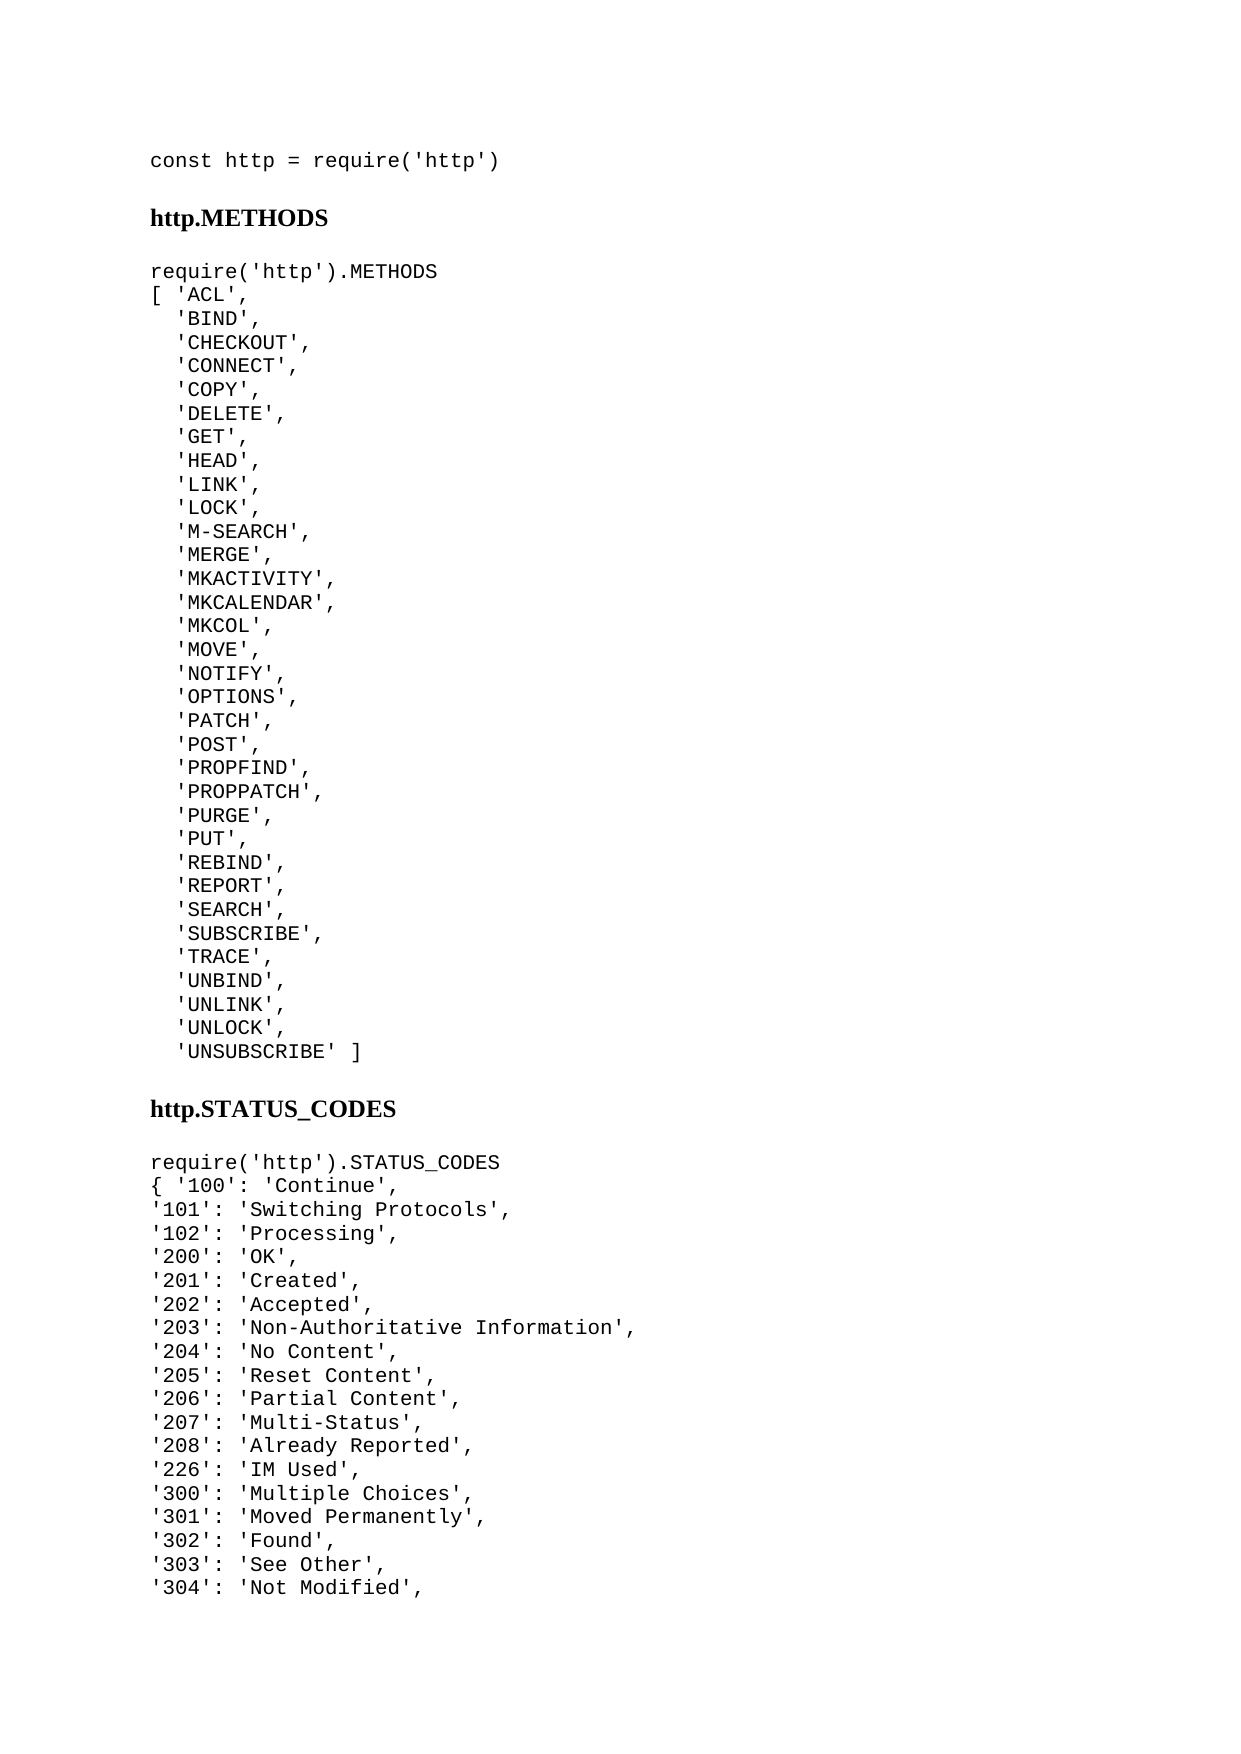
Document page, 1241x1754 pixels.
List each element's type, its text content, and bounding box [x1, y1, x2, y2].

text '304': 'Not Modified', [150, 1577, 1090, 1601]
text 'PROPFIND', [150, 757, 1090, 781]
text require('http').STATUS_CODES [150, 1152, 1090, 1175]
text const http = require('http') [150, 150, 1090, 174]
text 'PATCH', [150, 710, 1090, 734]
text '102': 'Processing', [150, 1223, 1090, 1246]
text 'DELETE', [150, 403, 1090, 426]
text 'MOVE', [150, 639, 1090, 663]
text '301': 'Moved Permanently', [150, 1506, 1090, 1530]
text 'MERGE', [150, 544, 1090, 568]
text 'UNLINK', [150, 994, 1090, 1017]
text '300': 'Multiple Choices', [150, 1483, 1090, 1506]
text 'CONNECT', [150, 355, 1090, 379]
text 'OPTIONS', [150, 686, 1090, 710]
text '205': 'Reset Content', [150, 1364, 1090, 1388]
text 'LINK', [150, 473, 1090, 497]
text '200': 'OK', [150, 1246, 1090, 1270]
text 'REBIND', [150, 852, 1090, 876]
text 'SEARCH', [150, 899, 1090, 923]
text 'SUBSCRIBE', [150, 923, 1090, 946]
text 'MKCOL', [150, 615, 1090, 639]
text 'PROPPATCH', [150, 781, 1090, 804]
text '201': 'Created', [150, 1270, 1090, 1294]
text 'UNSUBSCRIBE' ] [150, 1041, 1090, 1065]
text 'TRACE', [150, 946, 1090, 970]
text http.STATUS_CODES [150, 1094, 1090, 1123]
text 'UNLOCK', [150, 1017, 1090, 1041]
text 'REPORT', [150, 876, 1090, 899]
text '226': 'IM Used', [150, 1459, 1090, 1483]
text { '100': 'Continue', [150, 1175, 1090, 1199]
text 'PURGE', [150, 804, 1090, 828]
text 'GET', [150, 426, 1090, 450]
text '206': 'Partial Content', [150, 1388, 1090, 1412]
text '204': 'No Content', [150, 1341, 1090, 1364]
text [ 'ACL', [150, 284, 1090, 308]
text '101': 'Switching Protocols', [150, 1199, 1090, 1223]
text '208': 'Already Reported', [150, 1436, 1090, 1459]
text '303': 'See Other', [150, 1554, 1090, 1577]
text 'CHECKOUT', [150, 332, 1090, 355]
text 'MKCALENDAR', [150, 592, 1090, 615]
text 'BIND', [150, 308, 1090, 332]
text 'LOCK', [150, 497, 1090, 521]
text 'MKACTIVITY', [150, 568, 1090, 592]
text '207': 'Multi-Status', [150, 1412, 1090, 1436]
text 'COPY', [150, 379, 1090, 403]
text http.METHODS [150, 203, 1090, 232]
text '202': 'Accepted', [150, 1294, 1090, 1317]
text 'HEAD', [150, 450, 1090, 473]
text '203': 'Non-Authoritative Information', [150, 1317, 1090, 1341]
text 'M-SEARCH', [150, 521, 1090, 544]
text 'NOTIFY', [150, 663, 1090, 686]
text require('http').METHODS [150, 261, 1090, 284]
text 'UNBIND', [150, 970, 1090, 994]
text 'PUT', [150, 828, 1090, 852]
text '302': 'Found', [150, 1530, 1090, 1554]
text 'POST', [150, 734, 1090, 757]
